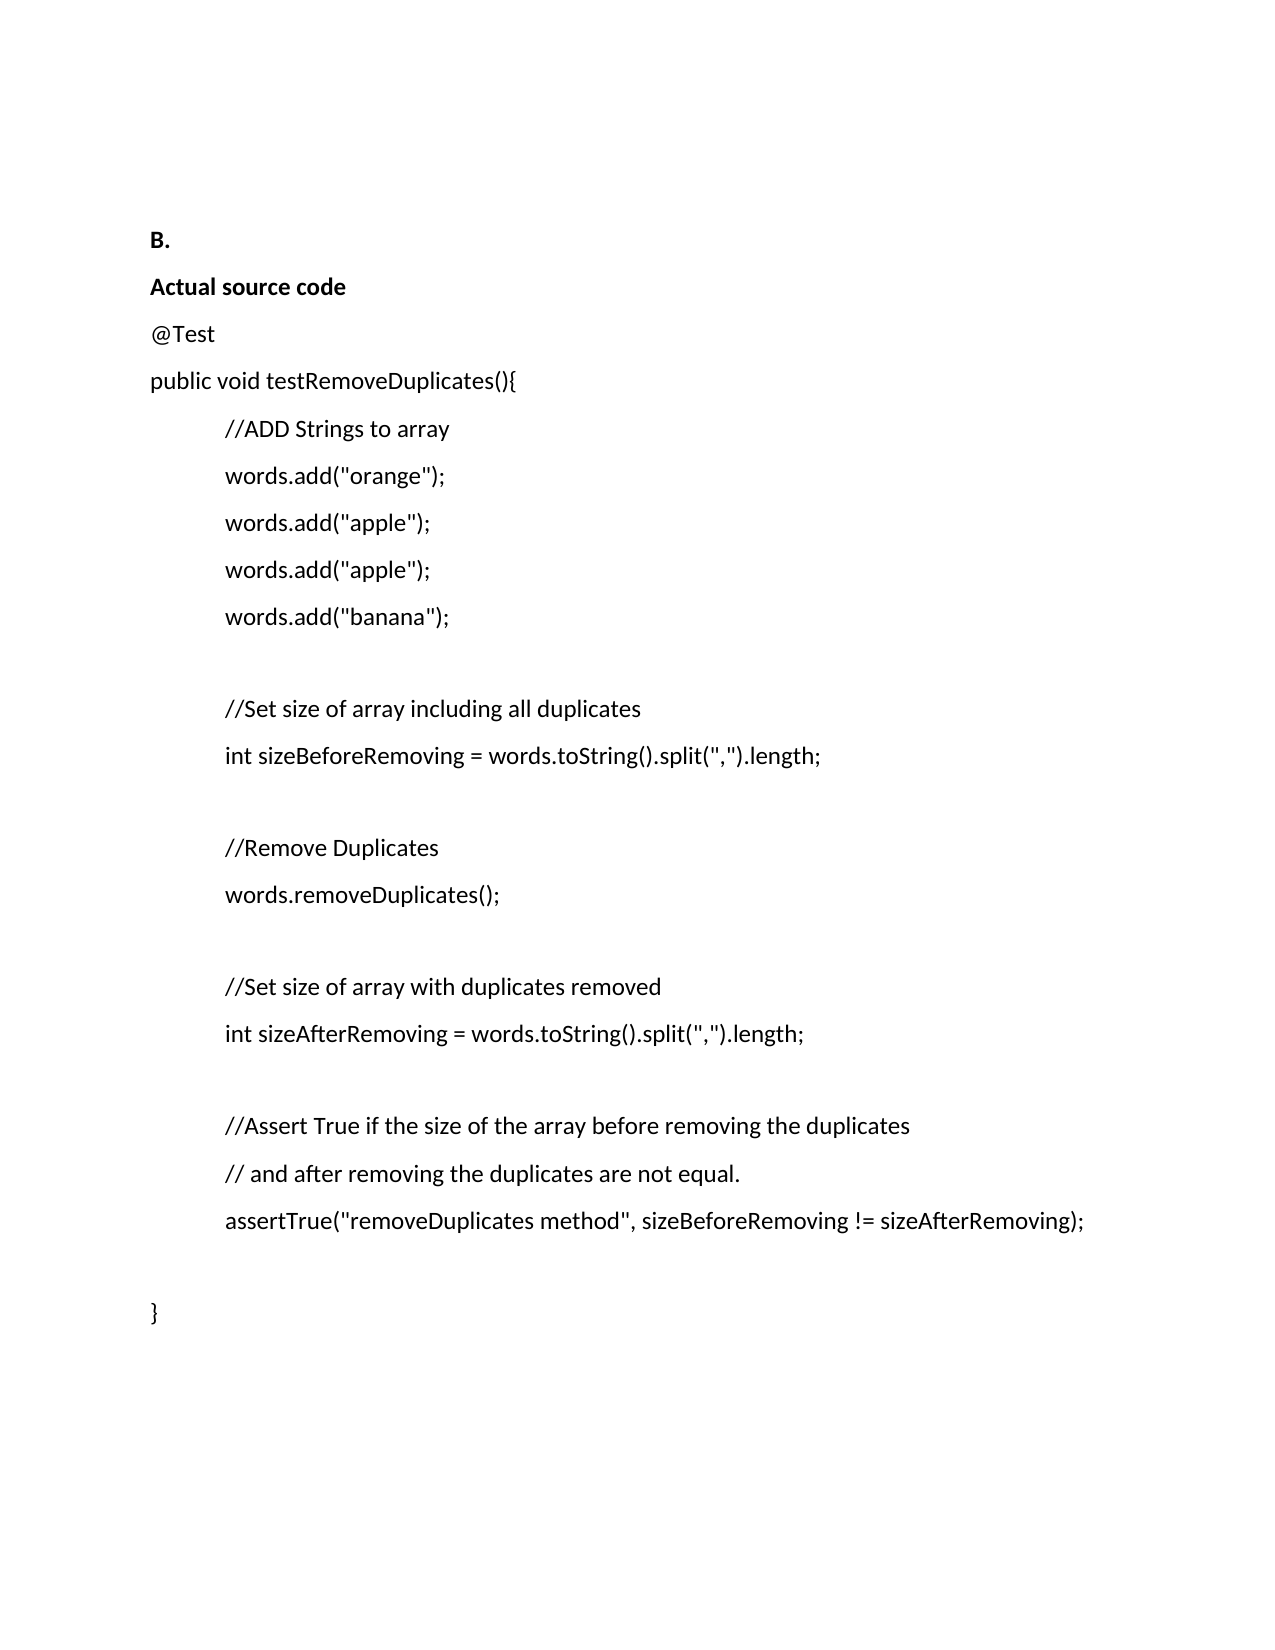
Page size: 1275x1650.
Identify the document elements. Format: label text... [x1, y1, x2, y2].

text B. [150, 224, 1125, 254]
text assertTrue("removeDuplicates method", sizeBeforeRemoving != sizeAfterRemoving); [150, 1205, 1125, 1235]
text //Set size of array with duplicates removed [150, 971, 1125, 1002]
text } [150, 1297, 1125, 1327]
text //Set size of array including all duplicates [150, 693, 1125, 724]
text words.add("apple"); [150, 507, 1125, 538]
text // and after removing the duplicates are not equal. [150, 1158, 1125, 1188]
text int sizeAfterRemoving = words.toString().split(",").length; [150, 1019, 1125, 1049]
text public void testRemoveDuplicates(){ [150, 366, 1125, 396]
text Actual source code [150, 271, 1125, 302]
text //ADD Strings to array [150, 413, 1125, 443]
text words.add("banana"); [150, 601, 1125, 632]
text //Remove Duplicates [150, 832, 1125, 863]
text int sizeBeforeRemoving = words.toString().split(",").length; [150, 741, 1125, 771]
text words.add("orange"); [150, 460, 1125, 490]
text words.add("apple"); [150, 554, 1125, 585]
text @Test [150, 318, 1125, 349]
text //Assert True if the size of the array before removing the duplicates [150, 1111, 1125, 1141]
text words.removeDuplicates(); [150, 879, 1125, 910]
